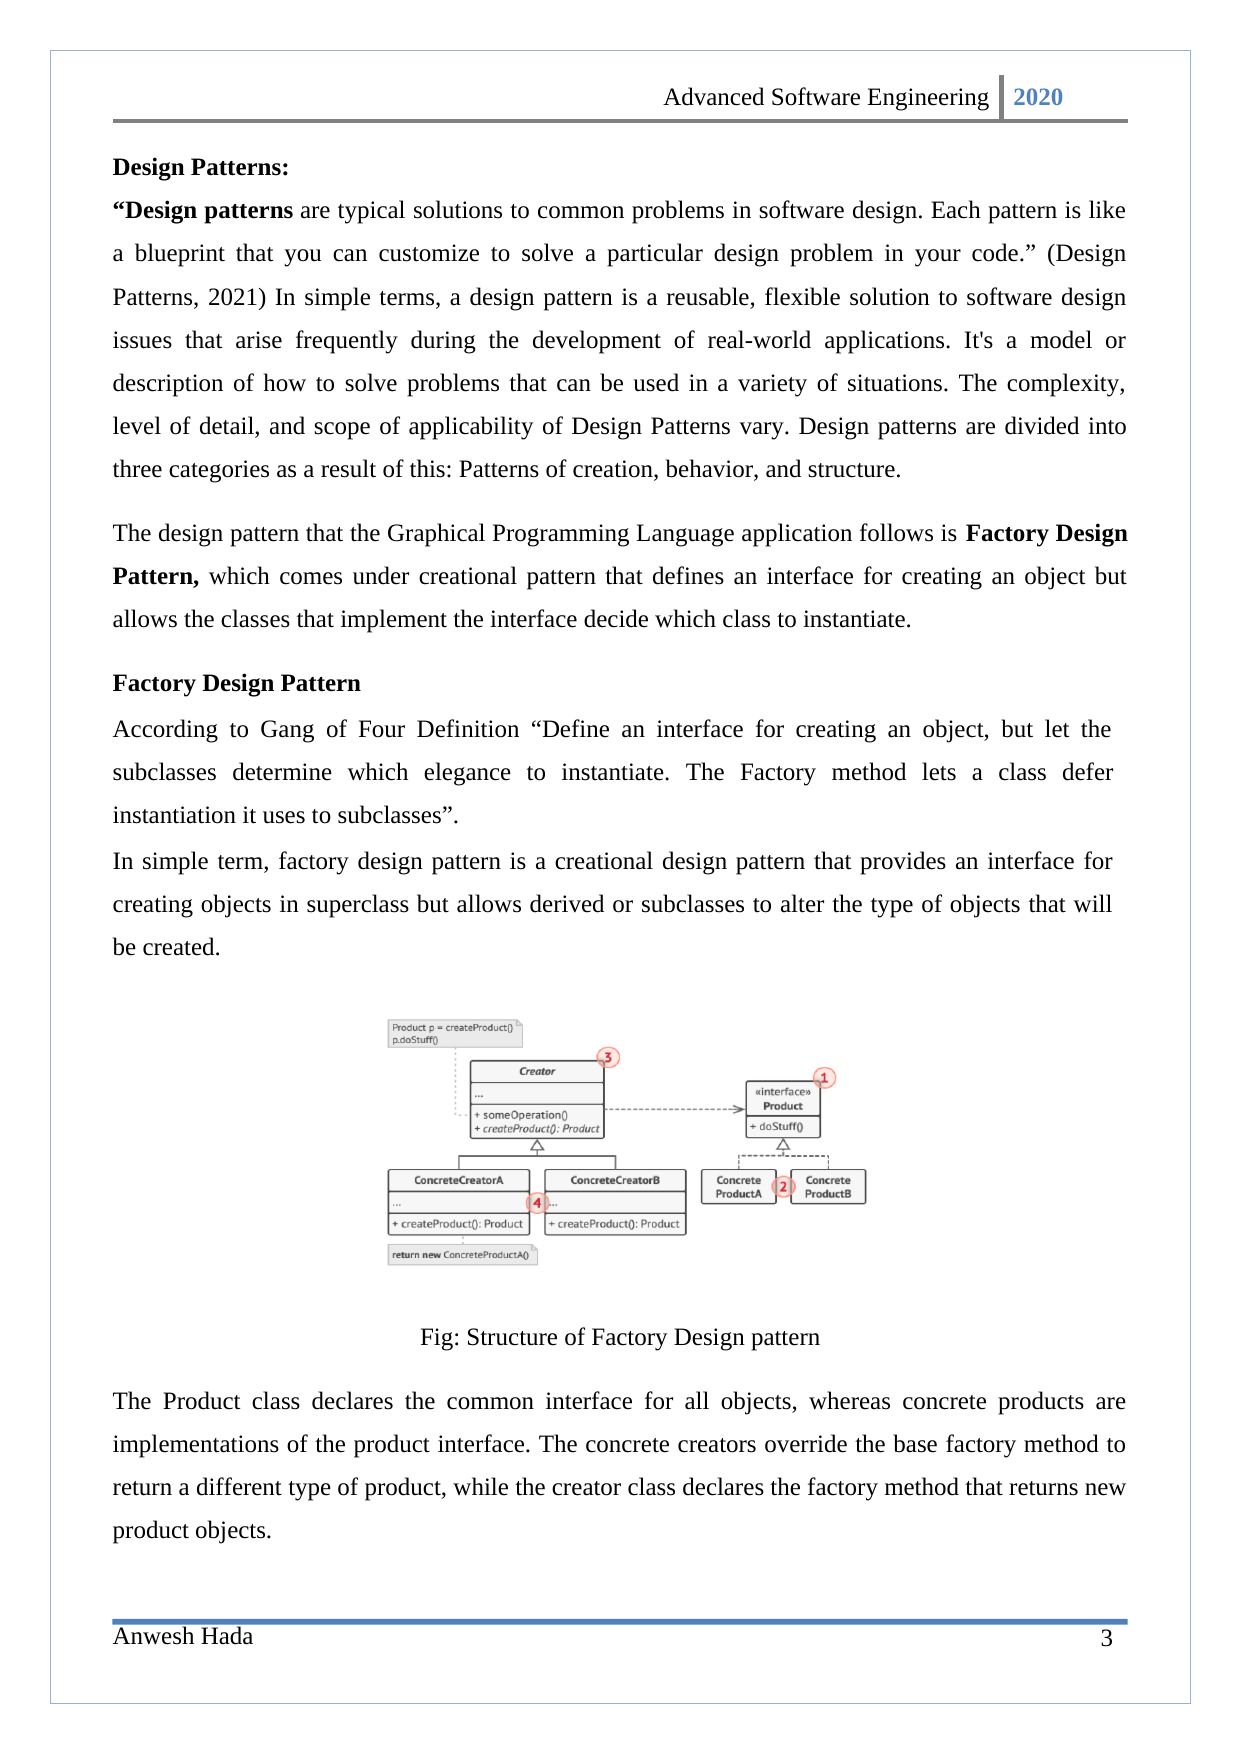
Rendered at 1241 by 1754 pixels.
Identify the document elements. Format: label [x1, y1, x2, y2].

picture [354, 975, 886, 1287]
